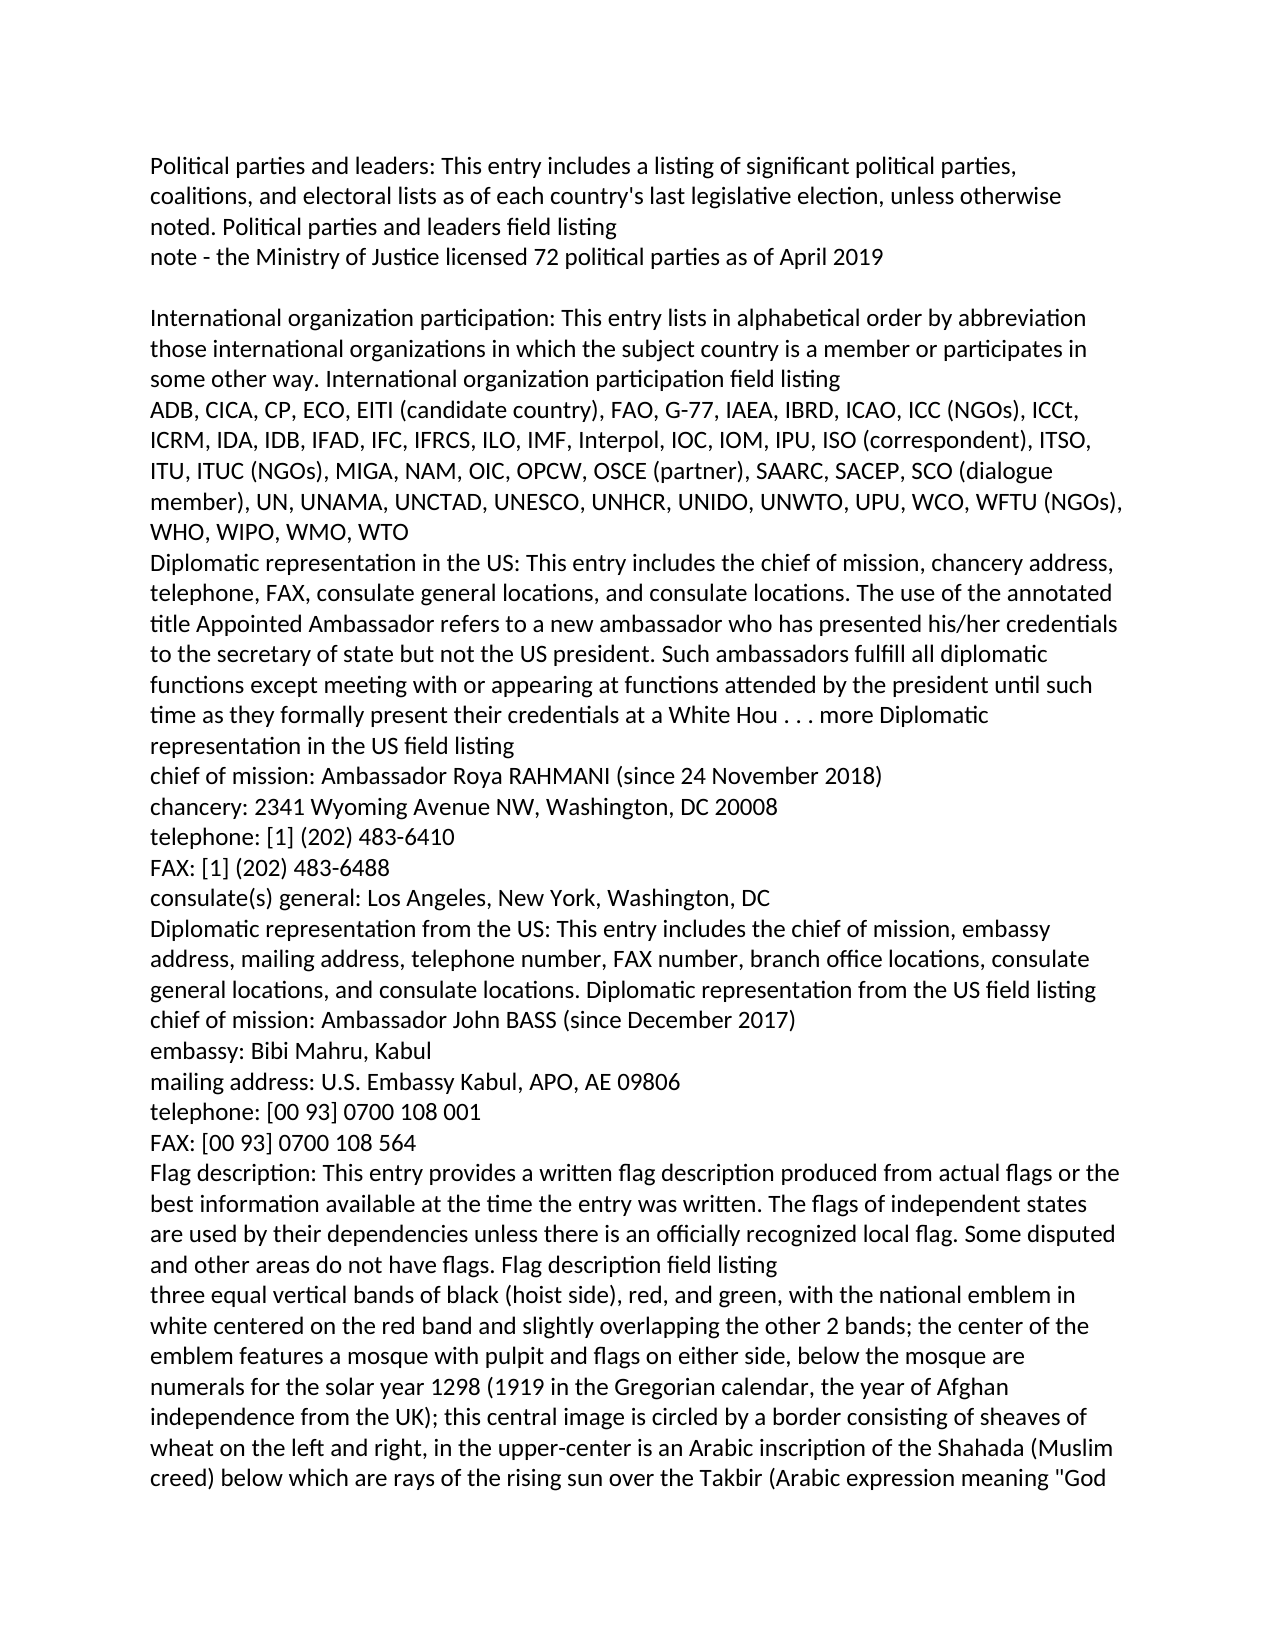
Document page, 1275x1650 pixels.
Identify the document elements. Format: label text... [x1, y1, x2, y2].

text note - the Ministry of Justice licensed 72 political parties as of April 2019 [150, 242, 1125, 272]
text chief of mission: Ambassador Roya RAHMANI (since 24 November 2018) [150, 760, 1125, 791]
text chancery: 2341 Wyoming Avenue NW, Washington, DC 20008 [150, 791, 1125, 821]
text International organization participation: This entry lists in alphabetical order by abbreviation those international organizations in which the subject country is a member or participates in some other way. International organization participation field listing [150, 303, 1125, 394]
text embassy: Bibi Mahru, Kabul [150, 1035, 1125, 1066]
text FAX: [00 93] 0700 108 564 [150, 1127, 1125, 1157]
text mailing address: U.S. Embassy Kabul, APO, AE 09806 [150, 1066, 1125, 1096]
text telephone: [1] (202) 483-6410 [150, 821, 1125, 852]
text chief of mission: Ambassador John BASS (since December 2017) [150, 1004, 1125, 1035]
text telephone: [00 93] 0700 108 001 [150, 1096, 1125, 1127]
text Flag description: This entry provides a written flag description produced from actual flags or the best information available at the time the entry was written. The flags of independent states are used by their dependencies unless there is an officially recognized local flag. Some disputed and other areas do not have flags. Flag description field listing [150, 1157, 1125, 1279]
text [150, 1279, 1125, 1493]
text FAX: [1] (202) 483-6488 [150, 852, 1125, 882]
text consulate(s) general: Los Angeles, New York, Washington, DC [150, 882, 1125, 913]
text Political parties and leaders: This entry includes a listing of significant political parties, coalitions, and electoral lists as of each country's last legislative election, unless otherwise noted. Political parties and leaders field listing [150, 150, 1125, 242]
text Diplomatic representation in the US: This entry includes the chief of mission, chancery address, telephone, FAX, consulate general locations, and consulate locations. The use of the annotated title Appointed Ambassador refers to a new ambassador who has presented his/her credentials to the secretary of state but not the US president. Such ambassadors fulfill all diplomatic functions except meeting with or appearing at functions attended by the president until such time as they formally present their credentials at a White Hou . . . more Diplomatic representation in the US field listing [150, 547, 1125, 760]
text Diplomatic representation from the US: This entry includes the chief of mission, embassy address, mailing address, telephone number, FAX number, branch office locations, consulate general locations, and consulate locations. Diplomatic representation from the US field listing [150, 913, 1125, 1004]
text ADB, CICA, CP, ECO, EITI (candidate country), FAO, G-77, IAEA, IBRD, ICAO, ICC (NGOs), ICCt, ICRM, IDA, IDB, IFAD, IFC, IFRCS, ILO, IMF, Interpol, IOC, IOM, IPU, ISO (correspondent), ITSO, ITU, ITUC (NGOs), MIGA, NAM, OIC, OPCW, OSCE (partner), SAARC, SACEP, SCO (dialogue member), UN, UNAMA, UNCTAD, UNESCO, UNHCR, UNIDO, UNWTO, UPU, WCO, WFTU (NGOs), WHO, WIPO, WMO, WTO [150, 394, 1125, 547]
